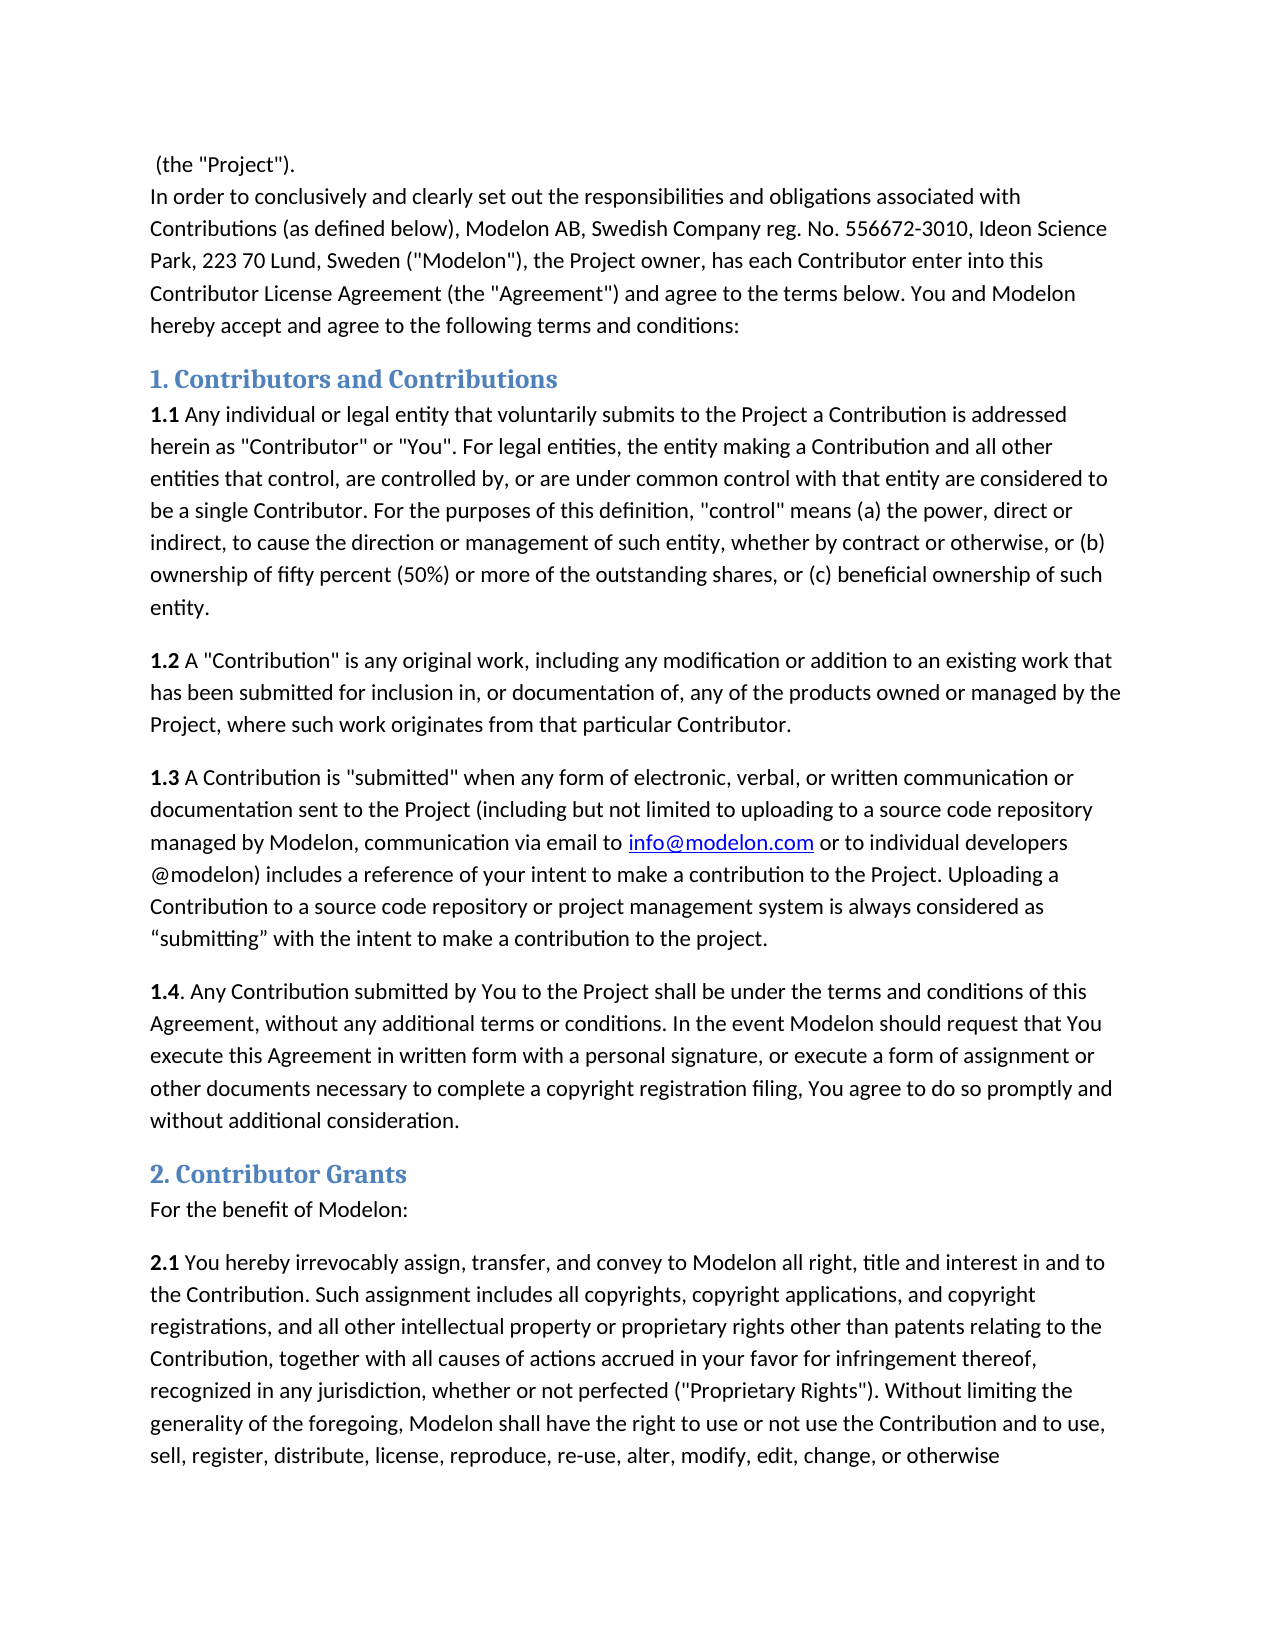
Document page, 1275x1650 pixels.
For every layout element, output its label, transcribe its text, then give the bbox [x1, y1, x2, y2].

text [150, 1248, 1125, 1469]
text 1.3 A Contribution is "submitted" when any form of electronic, verbal, or written communication or documentation sent to the Project (including but not limited to uploading to a source code repository managed by Modelon, communication via email to info@modelon.com or to individual developers @modelon) includes a reference of your intent to make a contribution to the Project. Uploading a Contribution to a source code repository or project management system is always considered as “submitting” with the intent to make a contribution to the project. [150, 763, 1125, 952]
subtitle 2. Contributor Grants [150, 1159, 1125, 1190]
text (the "Project"). In order to conclusively and clearly set out the responsibilities and obligations associated with Contributions (as defined below), Modelon AB, Swedish Company reg. No. 556672-3010, Ideon Science Park, 223 70 Lund, Sweden ("Modelon"), the Project owner, has each Contributor enter into this Contributor License Agreement (the "Agreement") and agree to the terms below. You and Modelon hereby accept and agree to the following terms and conditions: [150, 150, 1125, 339]
subtitle 1. Contributors and Contributions [150, 364, 1125, 395]
text 1.2 A "Contribution" is any original work, including any modification or addition to an existing work that has been submitted for inclusion in, or documentation of, any of the products owned or managed by the Project, where such work originates from that particular Contributor. [150, 646, 1125, 738]
text For the benefit of Modelon: [150, 1195, 1125, 1223]
text 1.4. Any Contribution submitted by You to the Project shall be under the terms and conditions of this Agreement, without any additional terms or conditions. In the event Modelon should request that You execute this Agreement in written form with a personal signature, or execute a form of assignment or other documents necessary to complete a copyright registration filing, You agree to do so promptly and without additional consideration. [150, 977, 1125, 1134]
text 1.1 Any individual or legal entity that voluntarily submits to the Project a Contribution is addressed herein as "Contributor" or "You". For legal entities, the entity making a Contribution and all other entities that control, are controlled by, or are under common control with that entity are considered to be a single Contributor. For the purposes of this definition, "control" means (a) the power, direct or indirect, to cause the direction or management of such entity, whether by contract or otherwise, or (b) ownership of fifty percent (50%) or more of the outstanding shares, or (c) beneficial ownership of such entity. [150, 400, 1125, 621]
